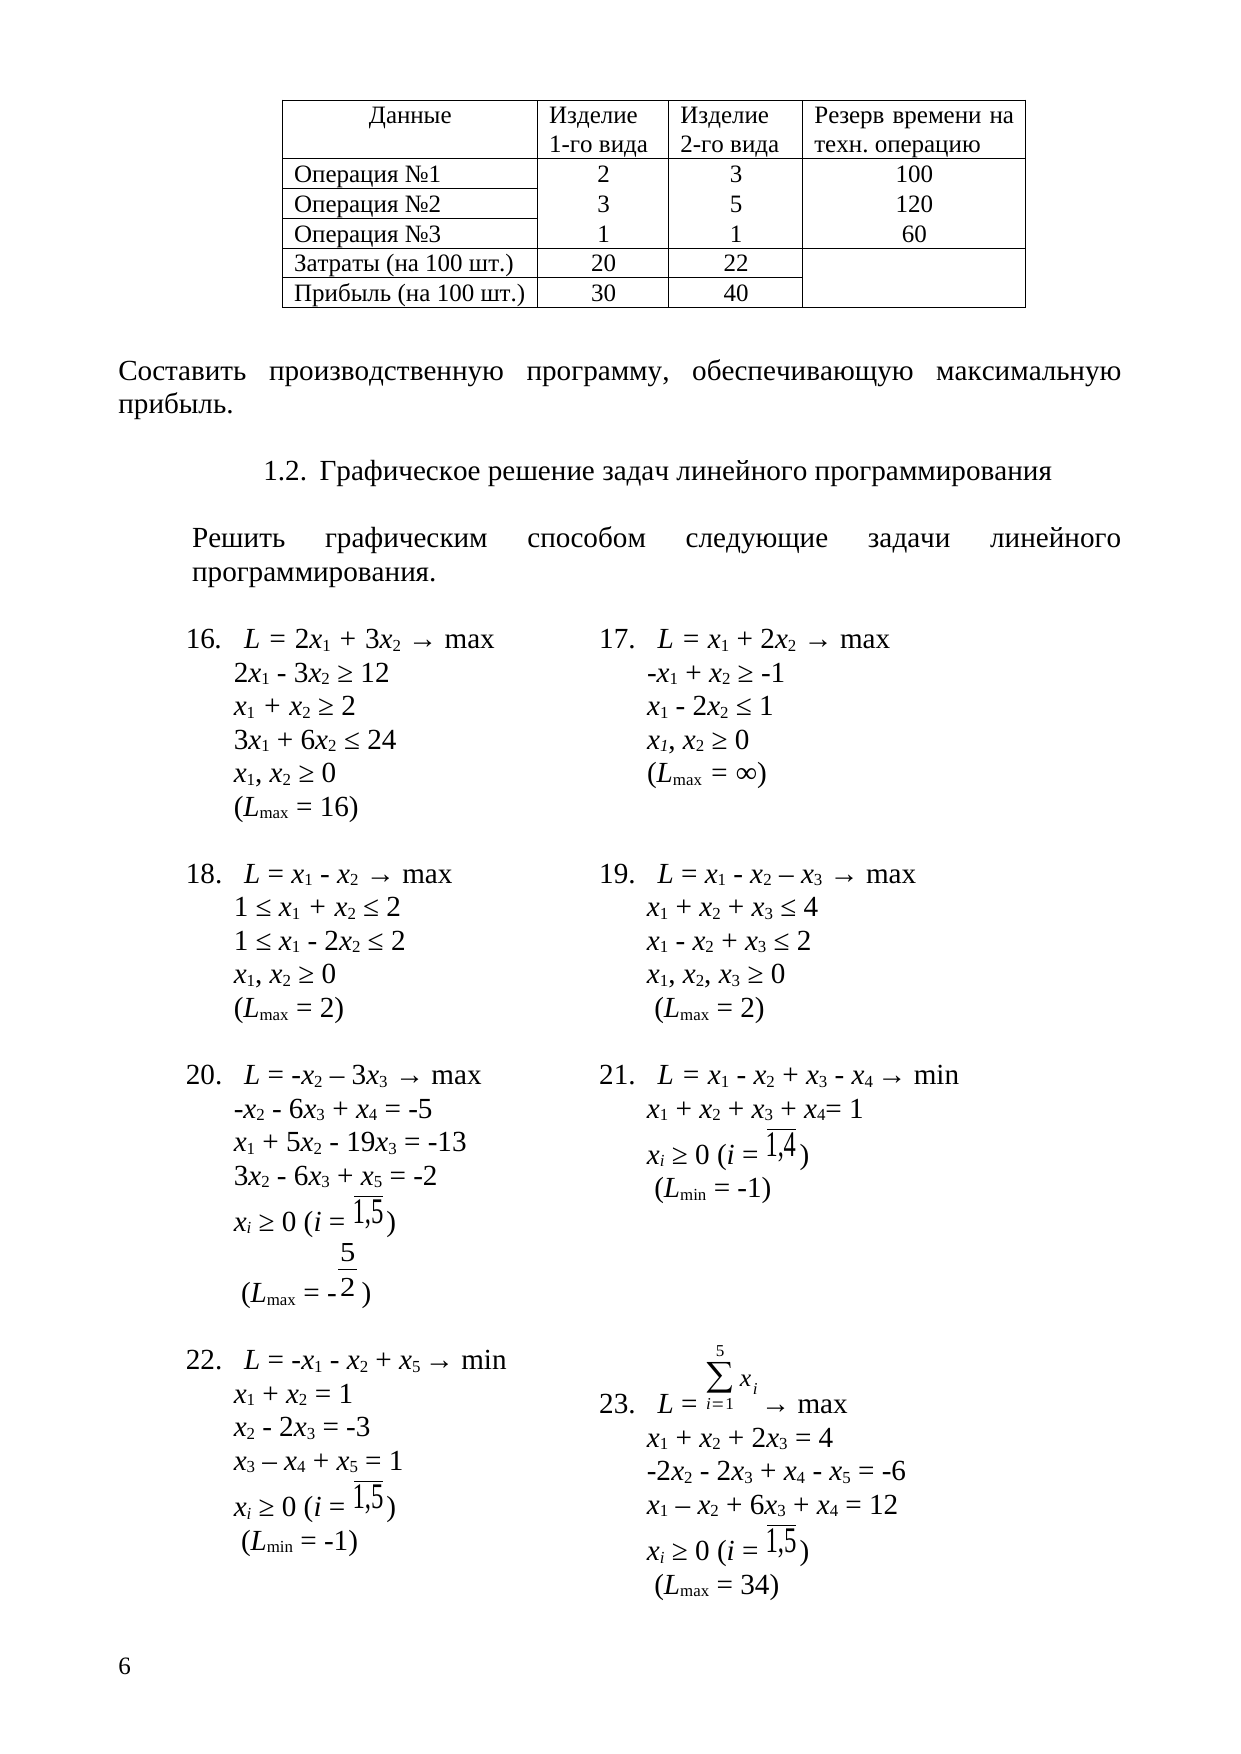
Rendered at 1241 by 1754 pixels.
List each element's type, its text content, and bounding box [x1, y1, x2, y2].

table_cell Затраты (на 100 шт.) [283, 249, 537, 277]
table_cell 5 [669, 188, 802, 218]
table_header Данные [283, 101, 537, 158]
table_cell 100 [803, 159, 1025, 188]
table_cell 22 [669, 249, 802, 277]
table_cell 1 [669, 218, 802, 247]
text Решить графическим способом следующие задачи линейного программирования. [192, 521, 1122, 588]
table_cell 40 [669, 278, 802, 307]
table_cell [803, 277, 1025, 307]
table_cell Операция №2 [283, 189, 537, 218]
text Составить производственную программу, обеспечивающую максимальную прибыль. [118, 353, 1122, 420]
table_header Изделие 1-го вида [538, 101, 668, 158]
table_cell 22. L = -x1 - x2 + x5 → min x1 + x2 = 1 x2 - 2x3 = -3 x3 – x4 + x5 = 1 xi ≥ 0 (i = ) (Lmin = -1) [174, 1343, 588, 1634]
table_cell [803, 249, 1025, 277]
table_cell 3 [669, 159, 802, 188]
table_header 16. L = 2x1 + 3x2 → max 2x1 - 3x2 ≥ 12 x1 + x2 ≥ 2 3x1 + 6x2 ≤ 24 x1, x2 ≥ 0 (Lmax = 16) [174, 621, 588, 856]
table_cell 20 [538, 249, 668, 277]
table_cell Прибыль (на 100 шт.) [283, 278, 537, 307]
table_header Резерв времени на техн. операцию [803, 101, 1025, 158]
table_cell 1 [538, 218, 668, 247]
table_cell 18. L = x1 - x2 → max 1 ≤ x1 + x2 ≤ 2 1 ≤ x1 - 2x2 ≤ 2 x1, x2 ≥ 0 (Lmax = 2) [174, 856, 588, 1057]
table_cell 20. L = -x2 – 3x3 → max -x2 - 6x3 + x4 = -5 x1 + 5x2 - 19x3 = -13 3x2 - 6x3 + x5 = -2 xi ≥ 0 (i = ) (Lmax = -) [174, 1057, 588, 1342]
table_cell 60 [803, 218, 1025, 247]
list Графическое решение задач линейного программирования [193, 453, 1122, 487]
table_header Изделие 2-го вида [669, 101, 802, 158]
table_cell 3 [538, 188, 668, 218]
table_cell Операция №1 [283, 159, 537, 188]
table_cell 30 [538, 278, 668, 307]
table_cell 120 [803, 188, 1025, 218]
table_cell 2 [538, 159, 668, 188]
table_cell 21. L = x1 - x2 + x3 - x4 → min x1 + x2 + x3 + x4= 1 xi ≥ 0 (i = ) (Lmin = -1) [588, 1057, 1013, 1342]
table_cell Операция №3 [283, 219, 537, 247]
table_header 17. L = x1 + 2x2 → max -x1 + x2 ≥ -1 x1 - 2x2 ≤ 1 x1, x2 ≥ 0 (Lmax = ∞) [588, 621, 1013, 856]
table_cell 19. L = x1 - x2 – x3 → max x1 + x2 + x3 ≤ 4 x1 - x2 + x3 ≤ 2 x1, x2, x3 ≥ 0 (Lmax = 2) [588, 856, 1013, 1057]
table_cell 23. L = → max x1 + x2 + 2x3 = 4 -2x2 - 2x3 + x4 - x5 = -6 x1 – x2 + 6x3 + x4 = 12 xi ≥ 0 (i = ) (Lmax = 34) [588, 1343, 1013, 1634]
